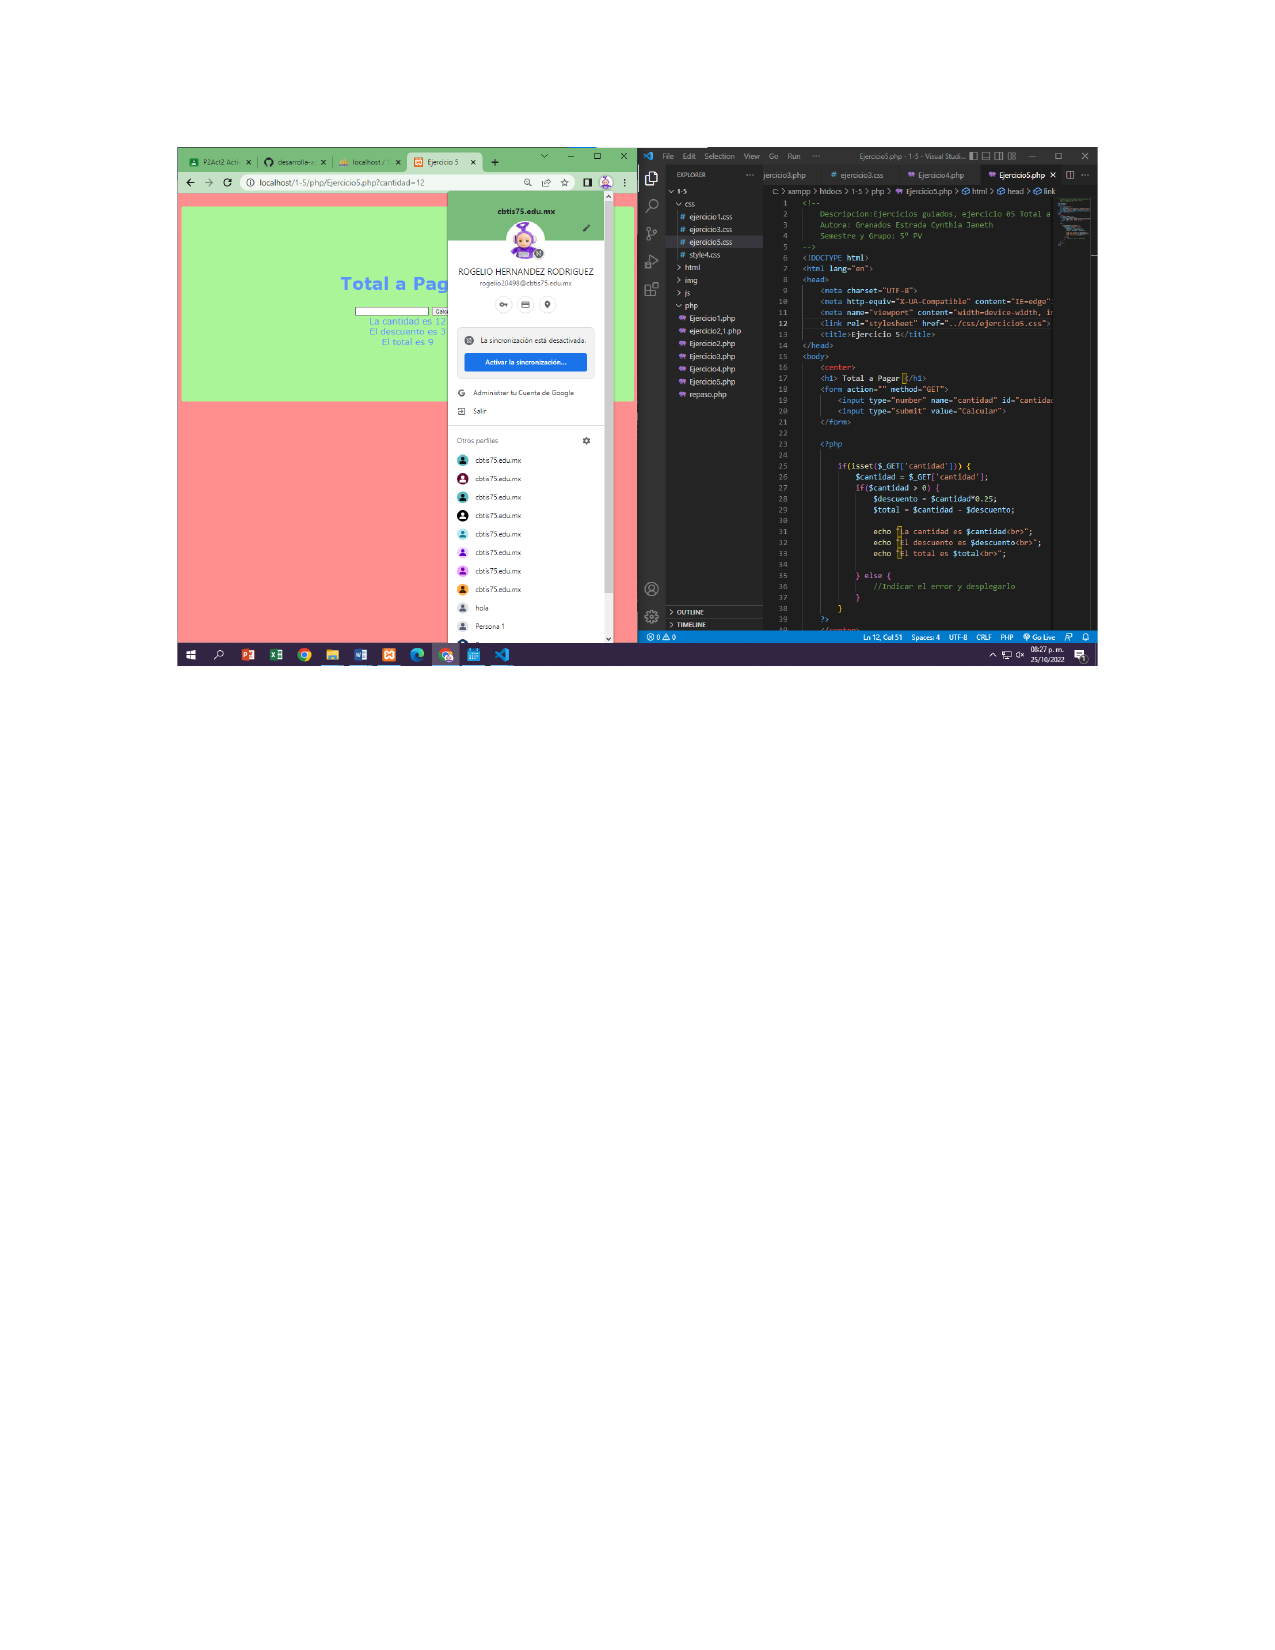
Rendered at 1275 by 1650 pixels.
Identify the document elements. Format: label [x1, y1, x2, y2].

picture [177, 147, 1098, 666]
